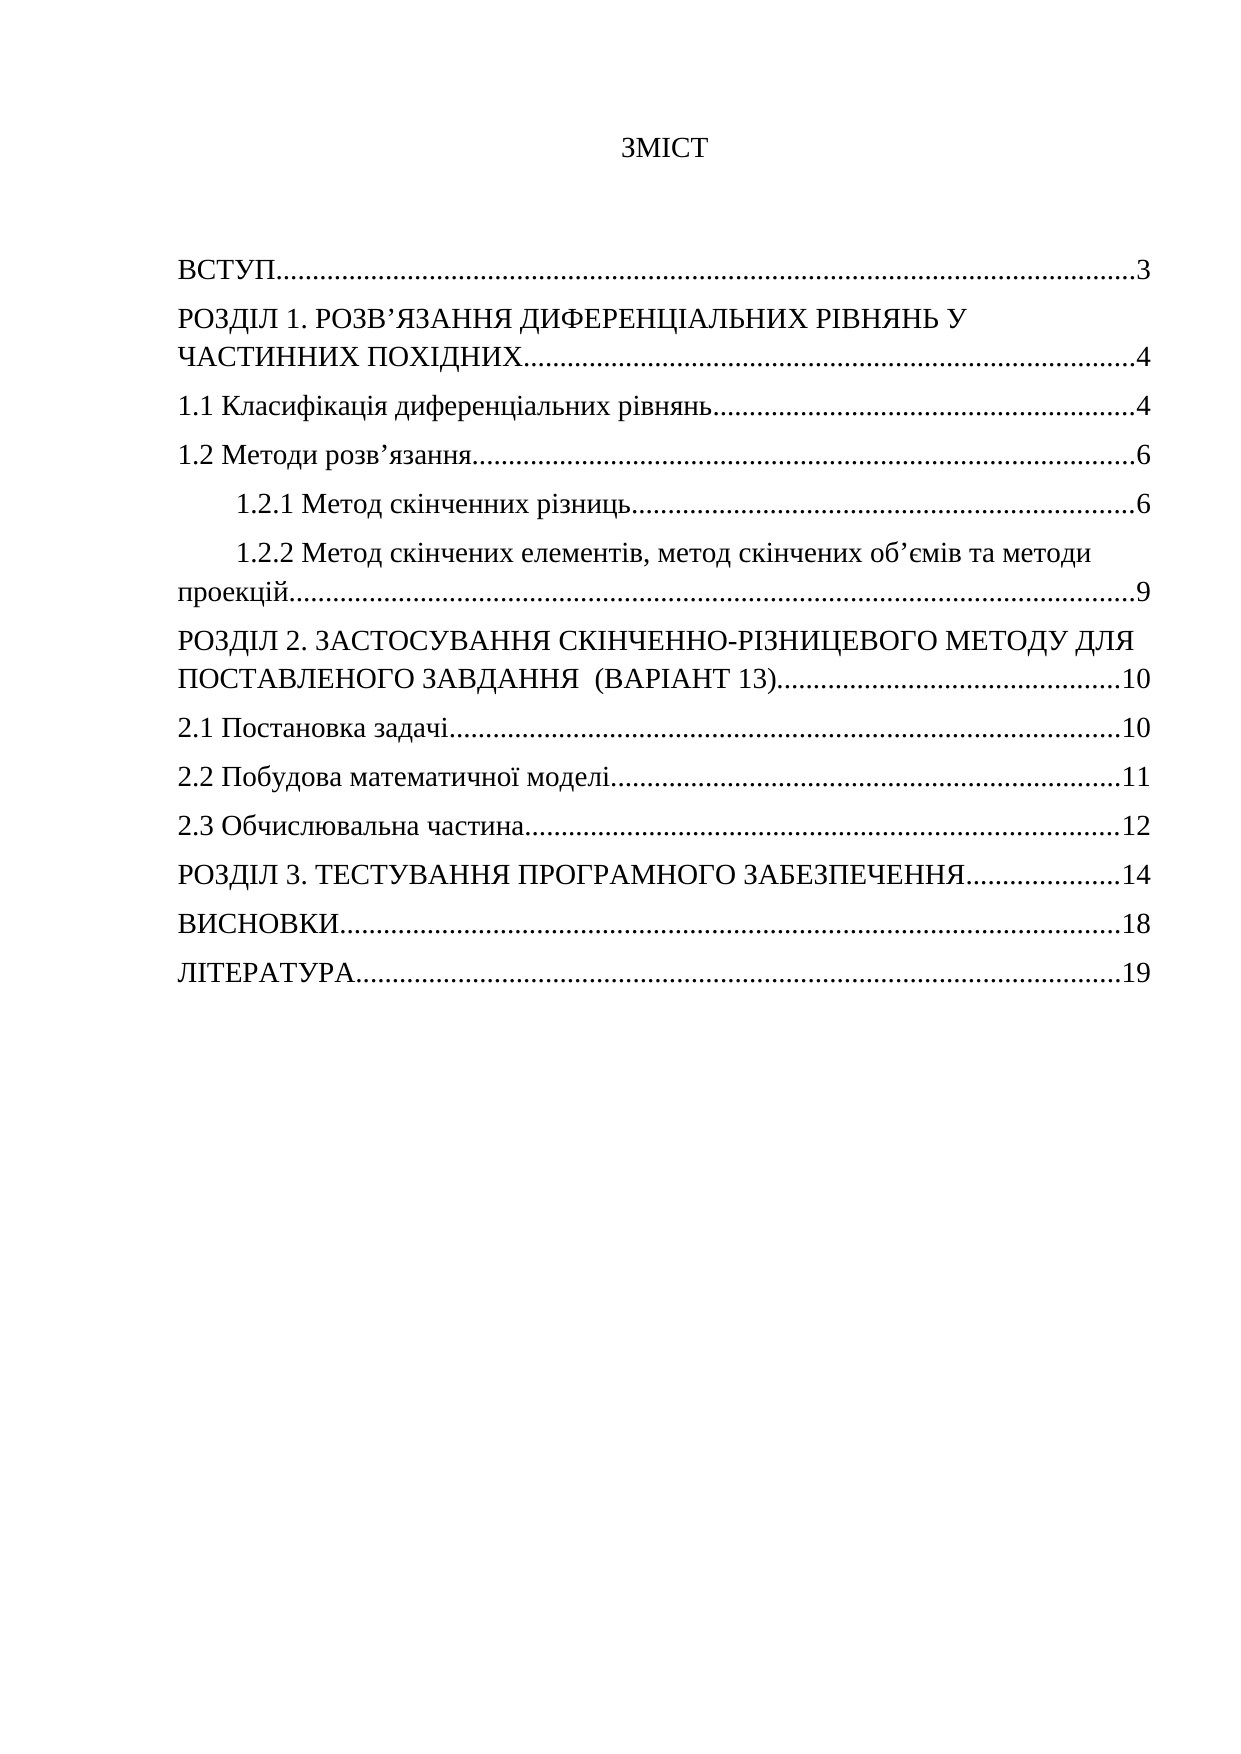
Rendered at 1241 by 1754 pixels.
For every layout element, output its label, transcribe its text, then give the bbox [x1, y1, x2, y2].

text ЗМІСТ [177, 130, 1152, 163]
